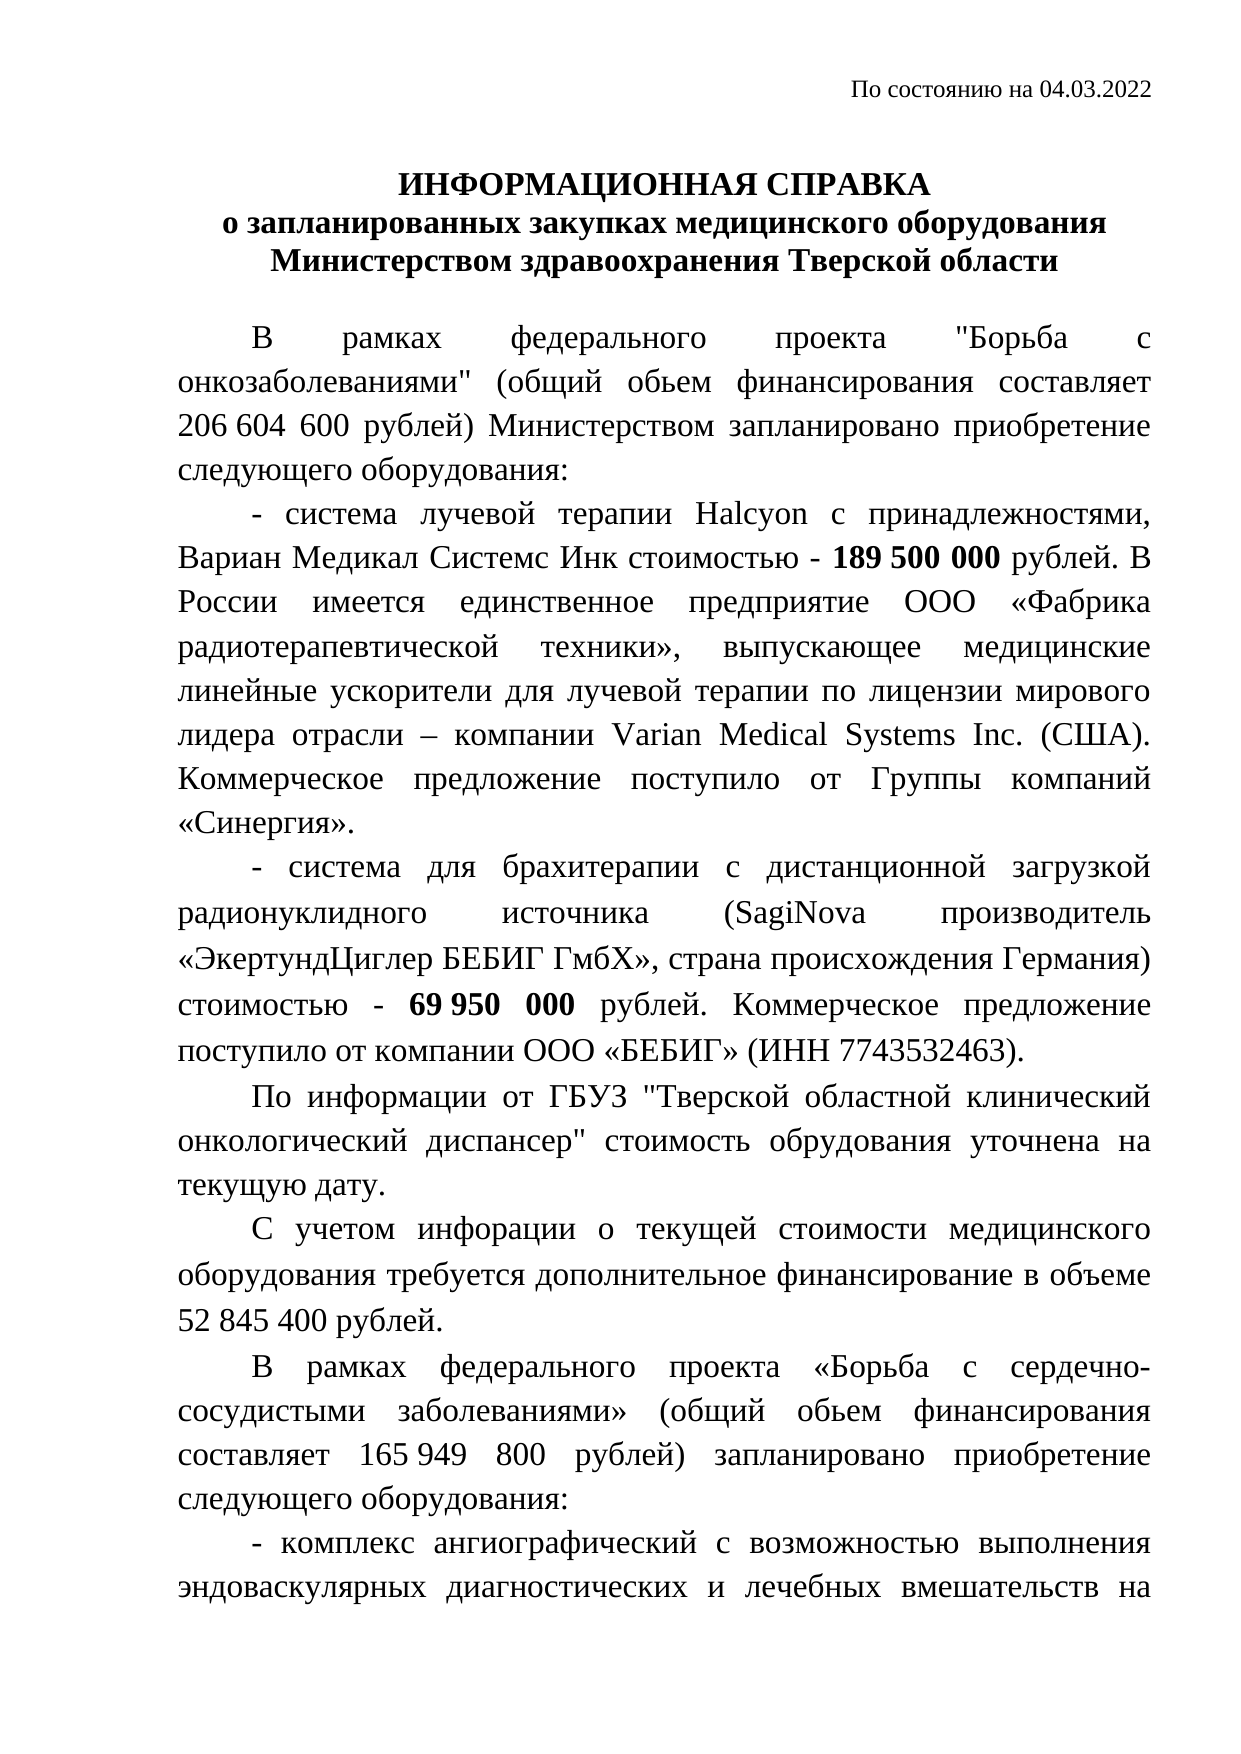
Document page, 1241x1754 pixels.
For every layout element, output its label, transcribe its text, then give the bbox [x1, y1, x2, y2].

text - система для брахитерапии с дистанционной загрузкой радионуклидного источника (SagiNova производитель «ЭкертундЦиглер БЕБИГ ГмбХ», страна происхождения Германия) стоимостью - 69 950 000 рублей. Коммерческое предложение поступило от компании ООО «БЕБИГ» (ИНН 7743532463). [177, 846, 1152, 1068]
text ИНФОРМАЦИОННАЯ СПРАВКА [177, 164, 1152, 202]
text В рамках федерального проекта «Борьба с сердечно-сосудистыми заболеваниями» (общий обьем финансирования составляет 165 949 800 рублей) запланировано приобретение следующего оборудования: [177, 1346, 1152, 1516]
text С учетом инфорации о текущей стоимости медицинского оборудования требуется дополнительное финансирование в объеме 52 845 400 рублей. [177, 1208, 1152, 1338]
text - система лучевой терапии Halcyon с принадлежностями, Вариан Медикал Системс Инк стоимостью - 189 500 000 рублей. В России имеется единственное предприятие ООО «Фабрика радиотерапевтической техники», выпускающее медицинские линейные ускорители для лучевой терапии по лицензии мирового лидера отрасли – компании Varian Medical Systems Inc. (США). Коммерческое предложение поступило от Группы компаний «Синергия». [177, 494, 1152, 840]
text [177, 1522, 1152, 1604]
text о запланированных закупках медицинского оборудования Министерством здравоохранения Тверской области [177, 202, 1152, 279]
text В рамках федерального проекта "Борьба с онкозаболеваниями" (общий обьем финансирования составляет 206 604 600 рублей) Министерством запланировано приобретение следующего оборудования: [177, 317, 1152, 488]
text По информации от ГБУЗ "Тверской областной клинический онкологический диспансер" стоимость обрудования уточнена на текущую дату. [177, 1076, 1152, 1202]
